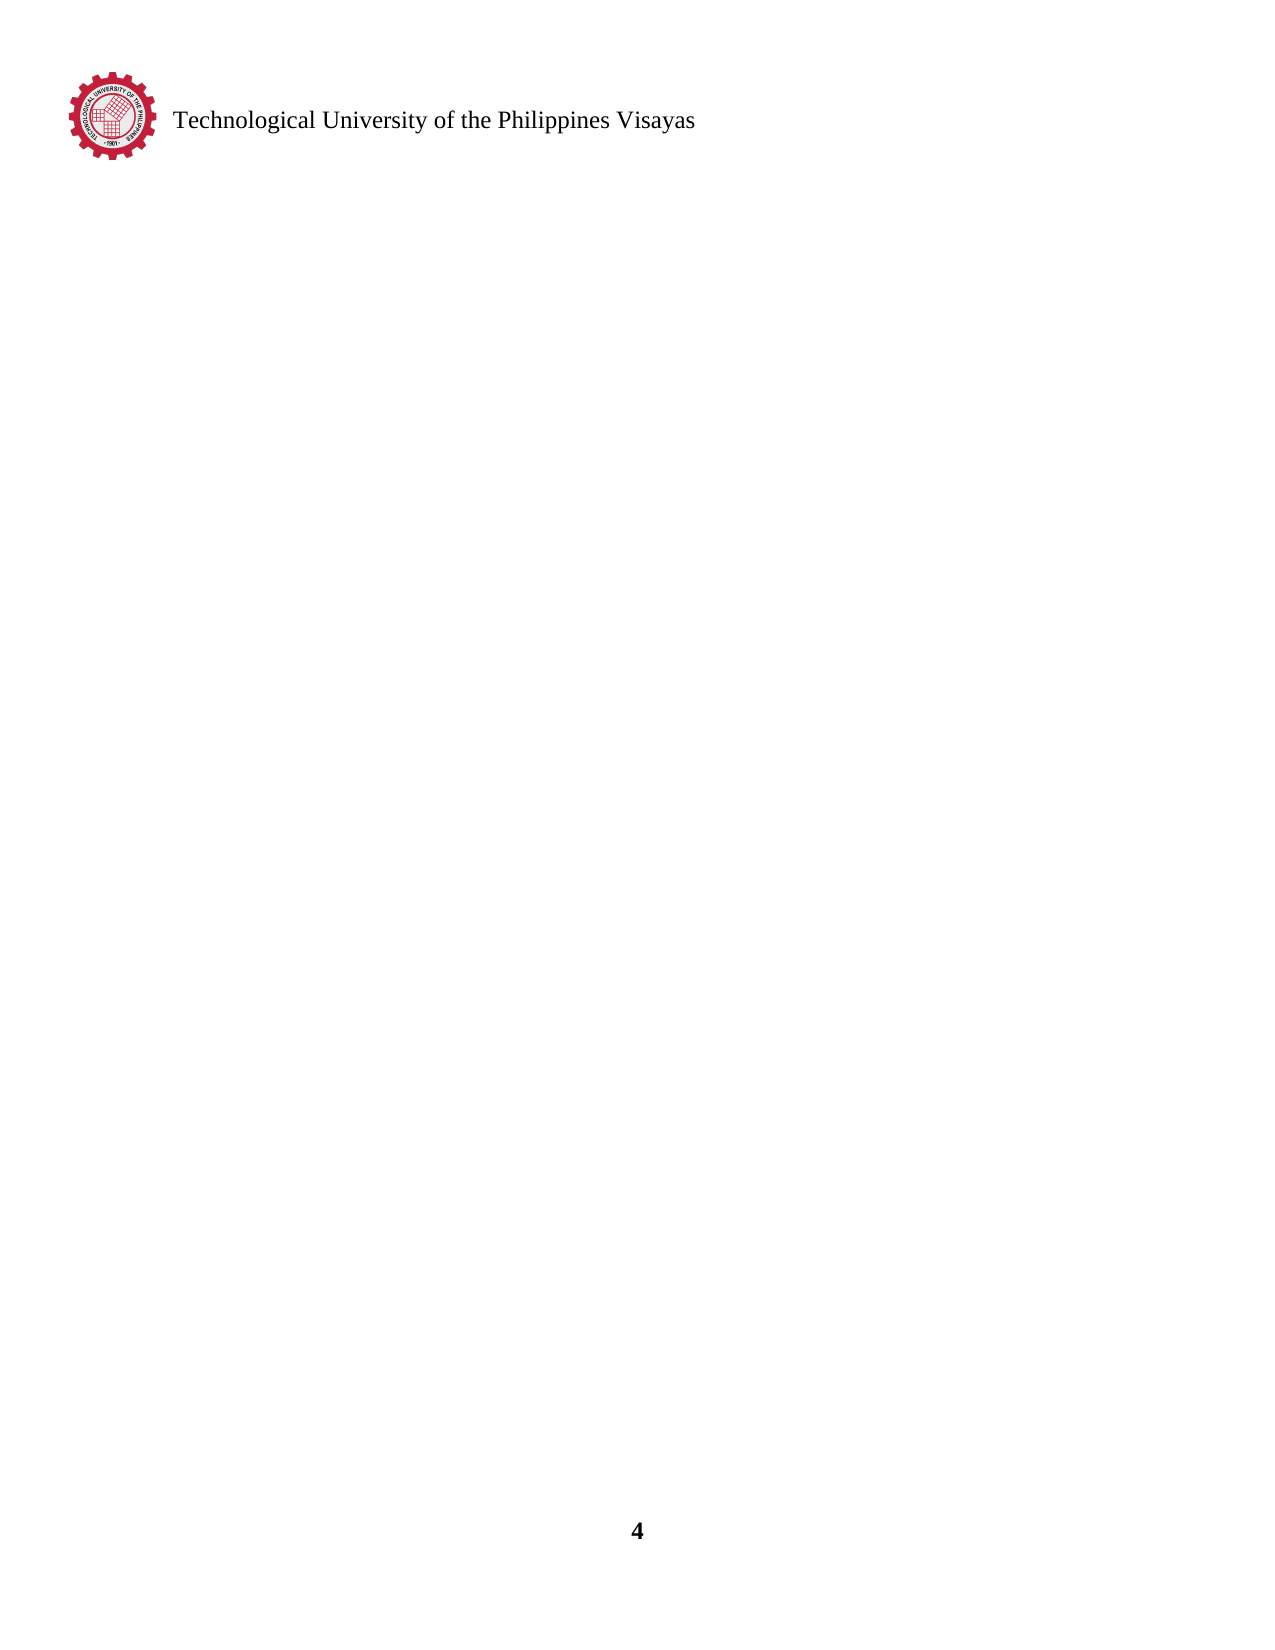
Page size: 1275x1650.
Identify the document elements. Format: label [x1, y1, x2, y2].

picture [68, 72, 157, 160]
